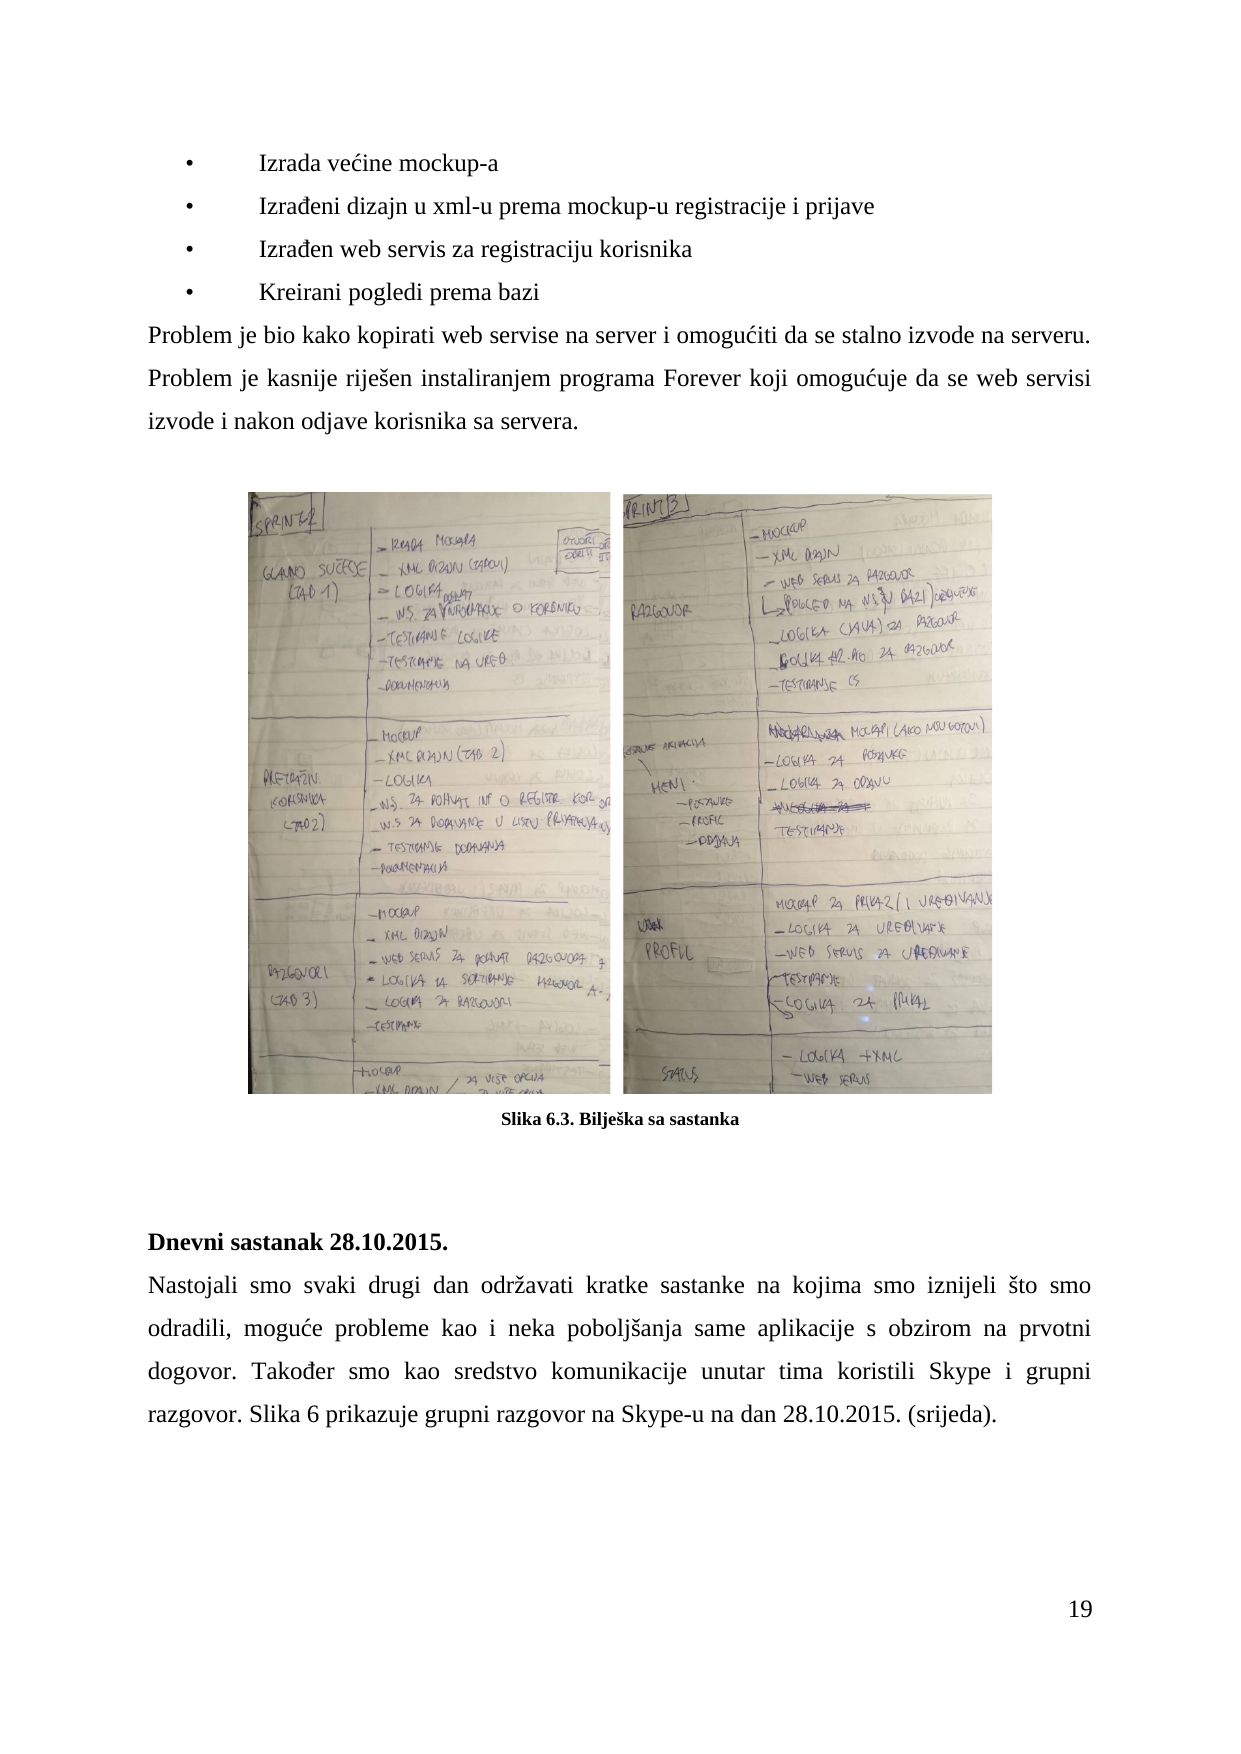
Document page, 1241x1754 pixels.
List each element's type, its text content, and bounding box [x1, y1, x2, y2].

text Nastojali smo svaki drugi dan održavati kratke sastanke na kojima smo iznijeli što smo odradili, moguće probleme kao i neka poboljšanja same aplikacije s obzirom na prvotni dogovor. Također smo kao sredstvo komunikacije unutar tima koristili Skype i grupni razgovor. Slika 6 prikazuje grupni razgovor na Skype-u na dan 28.10.2015. (srijeda). [148, 1270, 1093, 1428]
text Slika 6.3. Bilješka sa sastanka [148, 1108, 1093, 1130]
text Dnevni sastanak 28.10.2015. [148, 1227, 1093, 1255]
list Izrađeni dizajn u xml-u prema mockup-u registracije i prijave [185, 191, 1093, 219]
text Problem je bio kako kopirati web servise na server i omogućiti da se stalno izvode na serveru. Problem je kasnije riješen instaliranjem programa Forever koji omogućuje da se web servisi izvode i nakon odjave korisnika sa servera. [148, 320, 1093, 435]
picture [248, 492, 993, 1094]
list Kreirani pogledi prema bazi [185, 277, 1093, 306]
list Izrađen web servis za registraciju korisnika [185, 234, 1093, 263]
list Izrada većine mockup-a [185, 148, 1093, 176]
